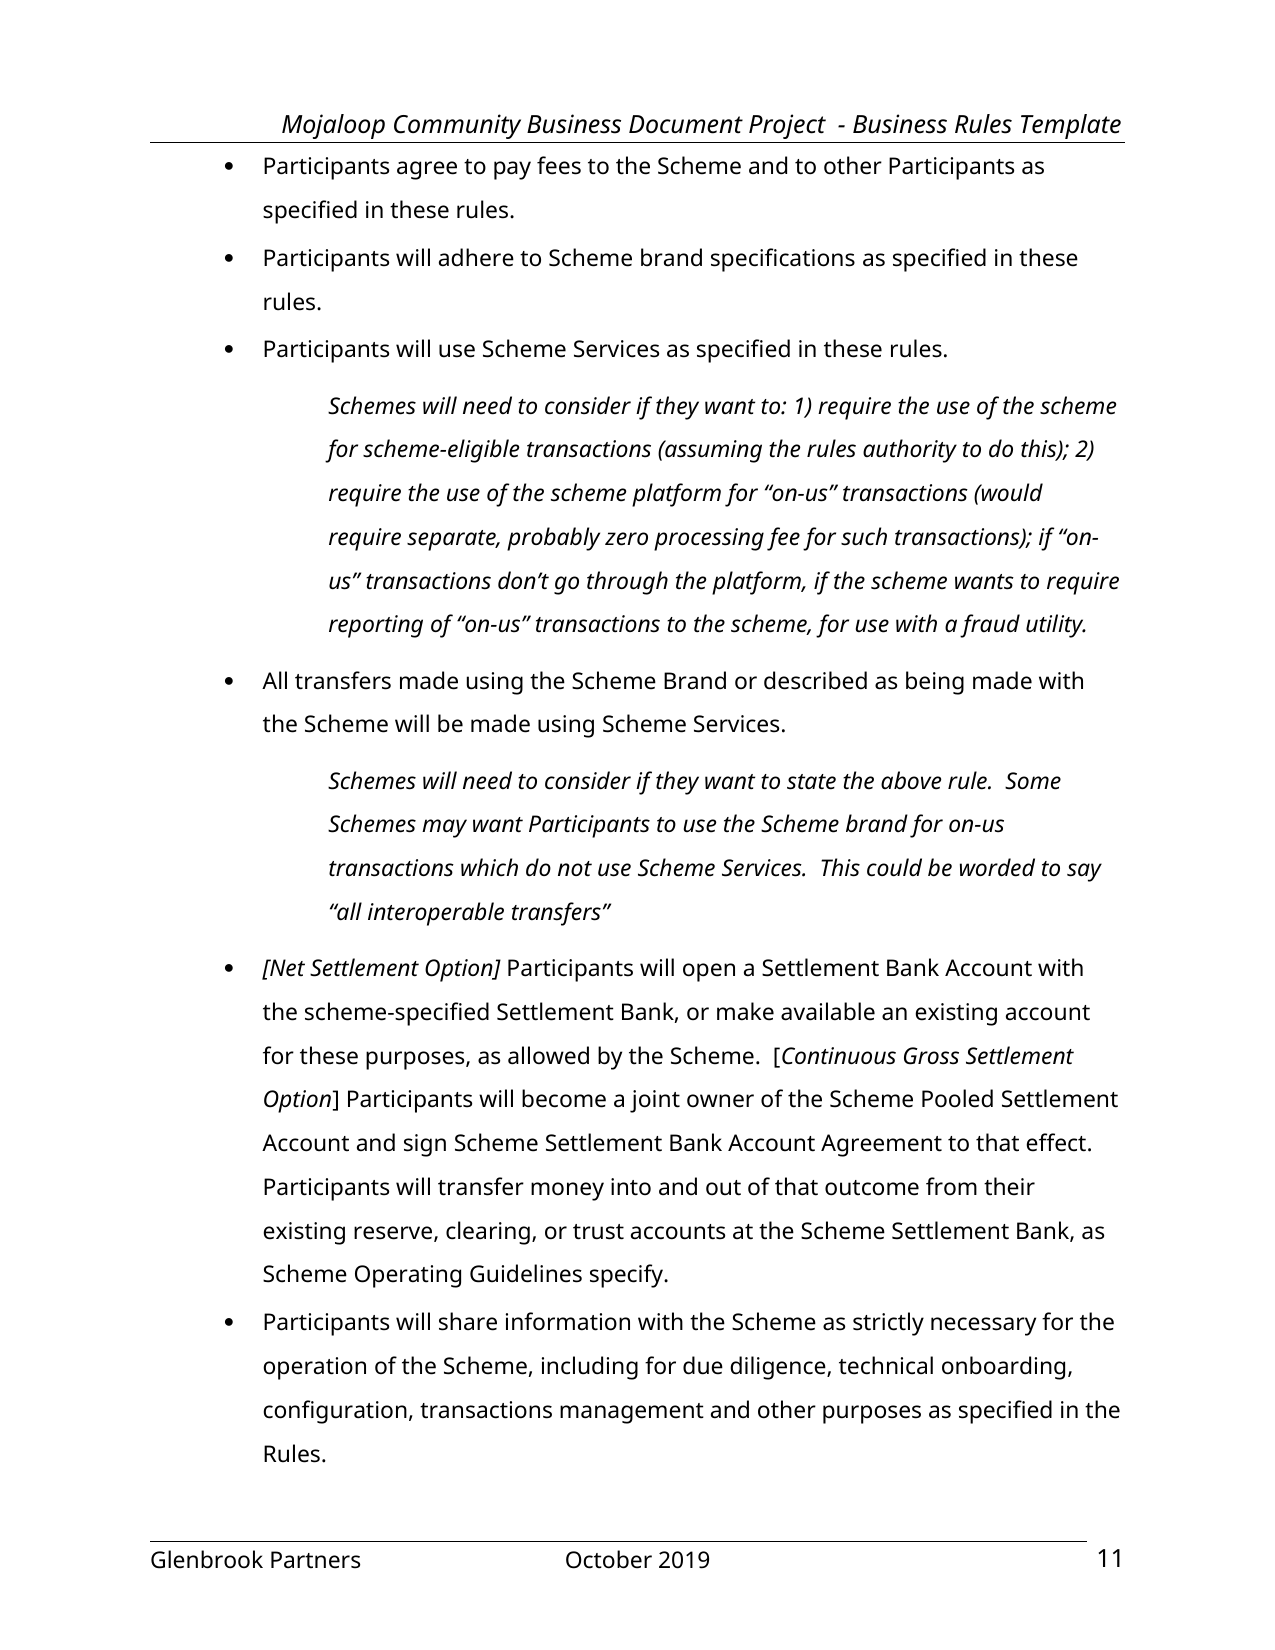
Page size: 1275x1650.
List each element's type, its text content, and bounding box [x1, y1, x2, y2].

list Participants will use Scheme Services as specified in these rules. [225, 333, 1125, 364]
text Schemes will need to consider if they want to state the above rule. Some Schemes may want Participants to use the Scheme brand for on-us transactions which do not use Scheme Services. This could be worded to say “all interoperable transfers” [328, 764, 1125, 927]
list Participants will share information with the Scheme as strictly necessary for the operation of the Scheme, including for due diligence, technical onboarding, configuration, transactions management and other purposes as specified in the Rules. [225, 1306, 1125, 1469]
text Schemes will need to consider if they want to: 1) require the use of the scheme for scheme-eligible transactions (assuming the rules authority to do this); 2) require the use of the scheme platform for “on-us” transactions (would require separate, probably zero processing fee for such transactions); if “on-us” transactions don’t go through the platform, if the scheme wants to require reporting of “on-us” transactions to the scheme, for use with a fraud utility. [328, 389, 1125, 639]
list [Net Settlement Option] Participants will open a Settlement Bank Account with the scheme-specified Settlement Bank, or make available an existing account for these purposes, as allowed by the Scheme. [Continuous Gross Settlement Option] Participants will become a joint owner of the Scheme Pooled Settlement Account and sign Scheme Settlement Bank Account Agreement to that effect. Participants will transfer money into and out of that outcome from their existing reserve, clearing, or trust accounts at the Scheme Settlement Bank, as Scheme Operating Guidelines specify. [225, 952, 1125, 1289]
list Participants will adhere to Scheme brand specifications as specified in these rules. [225, 242, 1125, 317]
list All transfers made using the Scheme Brand or described as being made with the Scheme will be made using Scheme Services. [225, 664, 1125, 739]
list Participants agree to pay fees to the Scheme and to other Participants as specified in these rules. [225, 150, 1125, 225]
